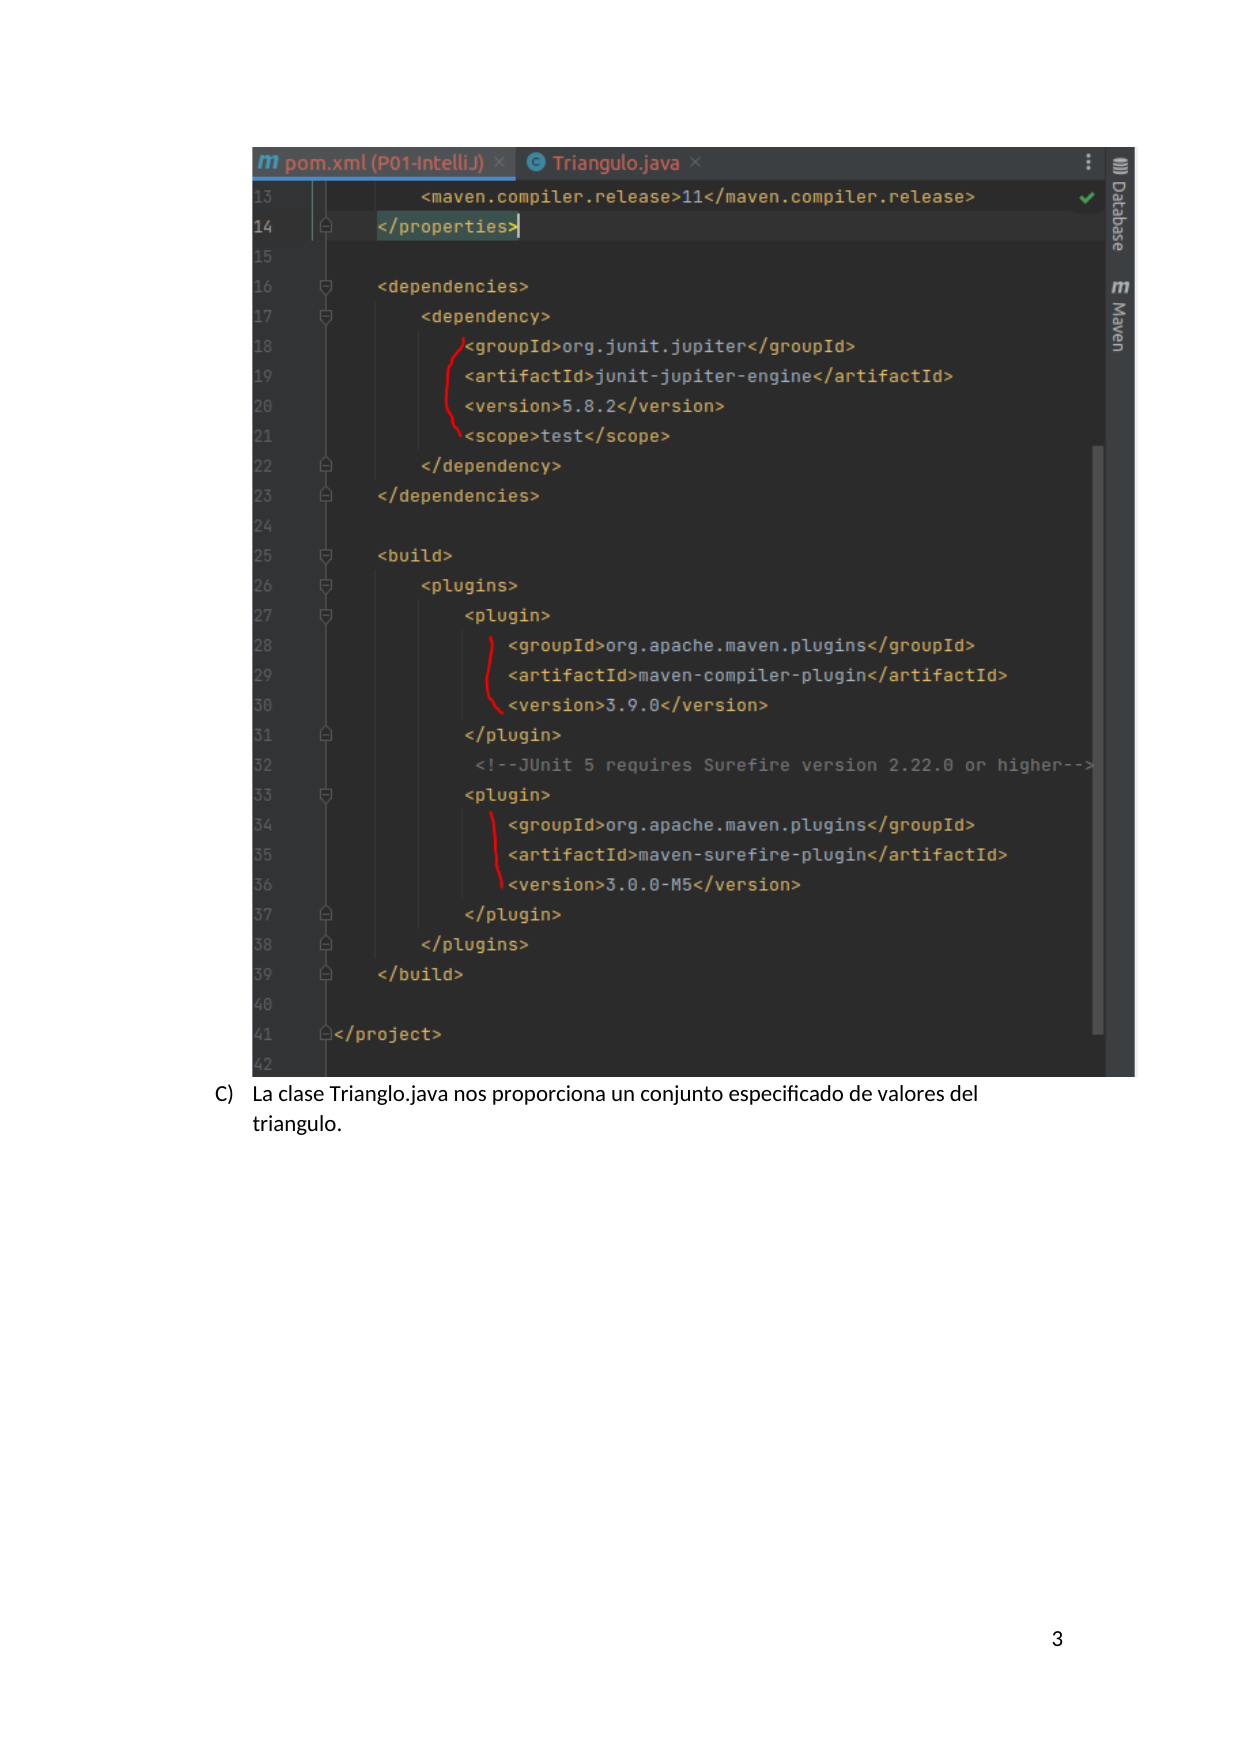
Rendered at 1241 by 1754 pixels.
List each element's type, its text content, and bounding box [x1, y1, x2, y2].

list La clase Trianglo.java nos proporciona un conjunto especificado de valores del triangulo. [215, 1079, 1063, 1137]
picture [252, 147, 1138, 1077]
